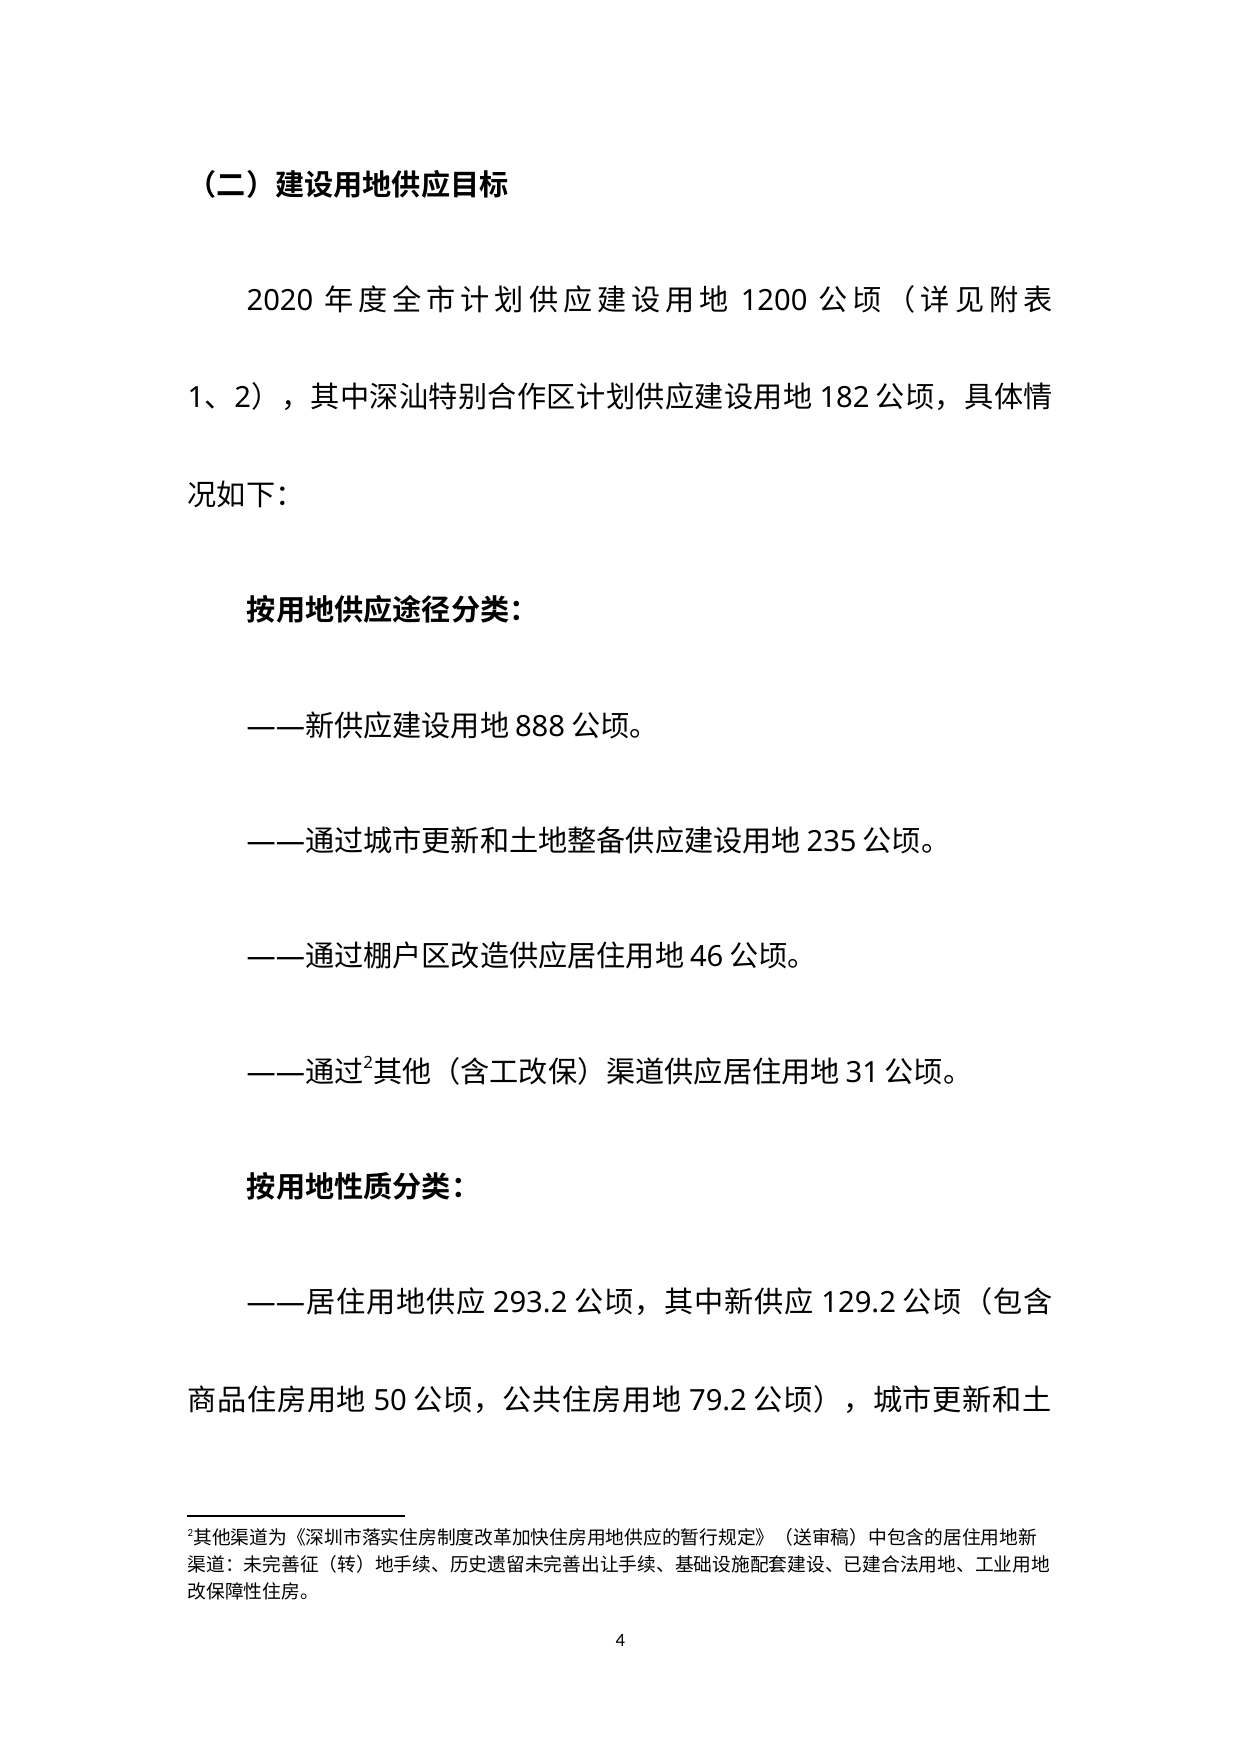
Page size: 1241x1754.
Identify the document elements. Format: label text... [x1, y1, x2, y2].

text 2020年度全市计划供应建设用地1200公顷（详见附表1、2），其中深汕特别合作区计划供应建设用地182公顷，具体情况如下： [187, 265, 1053, 525]
text 按用地供应途径分类： [187, 576, 1053, 641]
text ——通过棚户区改造供应居住用地46公顷。 [187, 922, 1053, 987]
text ——通过其他（含工改保）渠道供应居住用地31公顷。 [187, 1037, 1053, 1102]
subtitle （二）建设用地供应目标 [187, 150, 1053, 215]
text ——通过城市更新和土地整备供应建设用地235公顷。 [187, 806, 1053, 871]
text 按用地性质分类： [187, 1152, 1053, 1217]
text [187, 1267, 1053, 1430]
text ——新供应建设用地888公顷。 [187, 691, 1053, 756]
